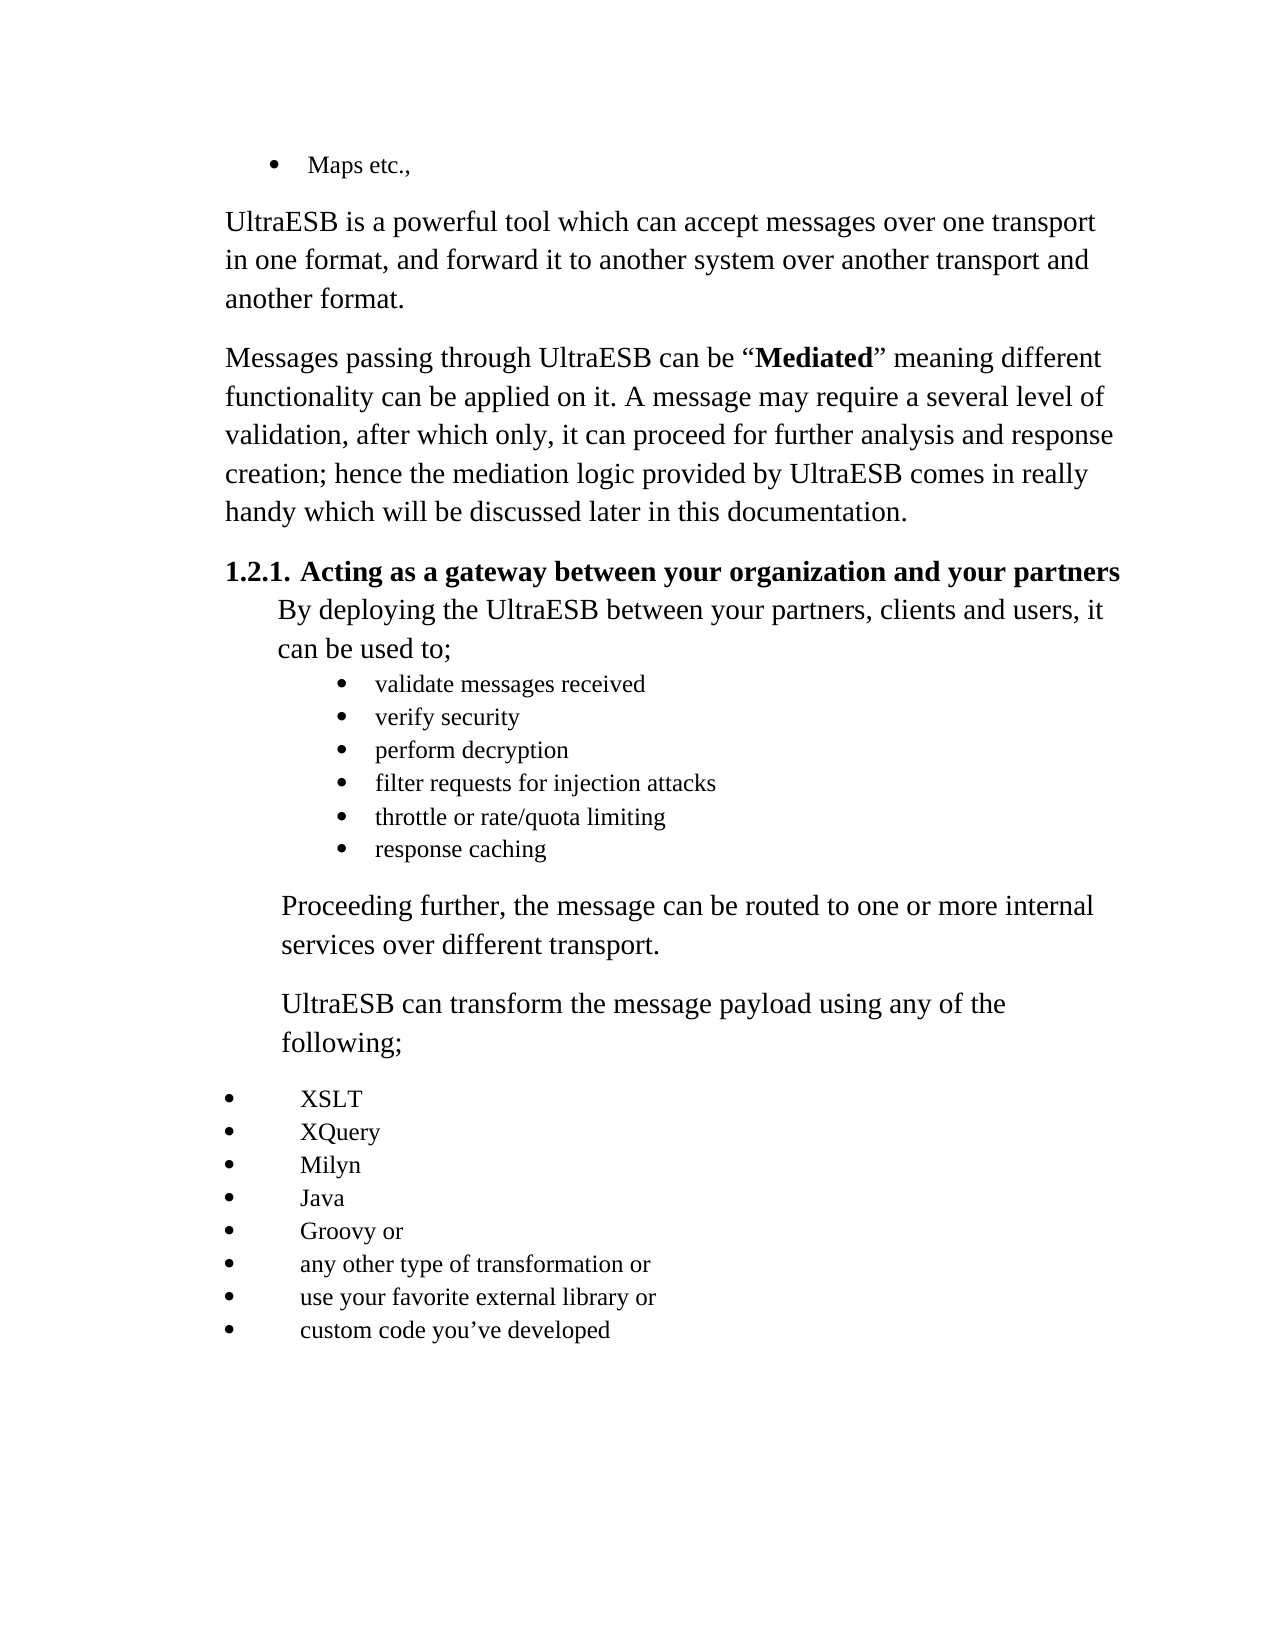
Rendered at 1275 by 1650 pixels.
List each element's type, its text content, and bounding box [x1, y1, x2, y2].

list verify security [337, 702, 1125, 731]
list filter requests for injection attacks [337, 768, 1125, 797]
text Proceeding further, the message can be routed to one or more internal services over different transport. [281, 888, 1125, 961]
list Groovy or [225, 1216, 1125, 1245]
list Acting as a gateway between your organization and your partners [225, 554, 1125, 587]
list throttle or rate/quota limiting [337, 802, 1125, 830]
list validate messages received [337, 669, 1125, 698]
text Messages passing through UltraESB can be “Mediated” meaning different functionality can be applied on it. A message may require a several level of validation, after which only, it can proceed for further analysis and response creation; hence the mediation logic provided by UltraESB comes in really handy which will be discussed later in this documentation. [225, 340, 1125, 528]
list use your favorite external library or [225, 1282, 1125, 1311]
list custom code you’ve developed [225, 1315, 1125, 1344]
list XQuery [225, 1117, 1125, 1146]
text UltraESB is a powerful tool which can accept messages over one transport in one format, and forward it to another system over another transport and another format. [225, 204, 1125, 314]
list perform decryption [337, 736, 1125, 764]
text UltraESB can transform the message payload using any of the following; [281, 986, 1125, 1058]
list Milyn [225, 1150, 1125, 1179]
list response caching [337, 834, 1125, 863]
list Java [225, 1183, 1125, 1212]
list Maps etc., [270, 150, 1125, 179]
list By deploying the UltraESB between your partners, clients and users, it can be used to; [277, 592, 1125, 664]
list any other type of transformation or [225, 1249, 1125, 1278]
list XSLT [225, 1084, 1125, 1113]
